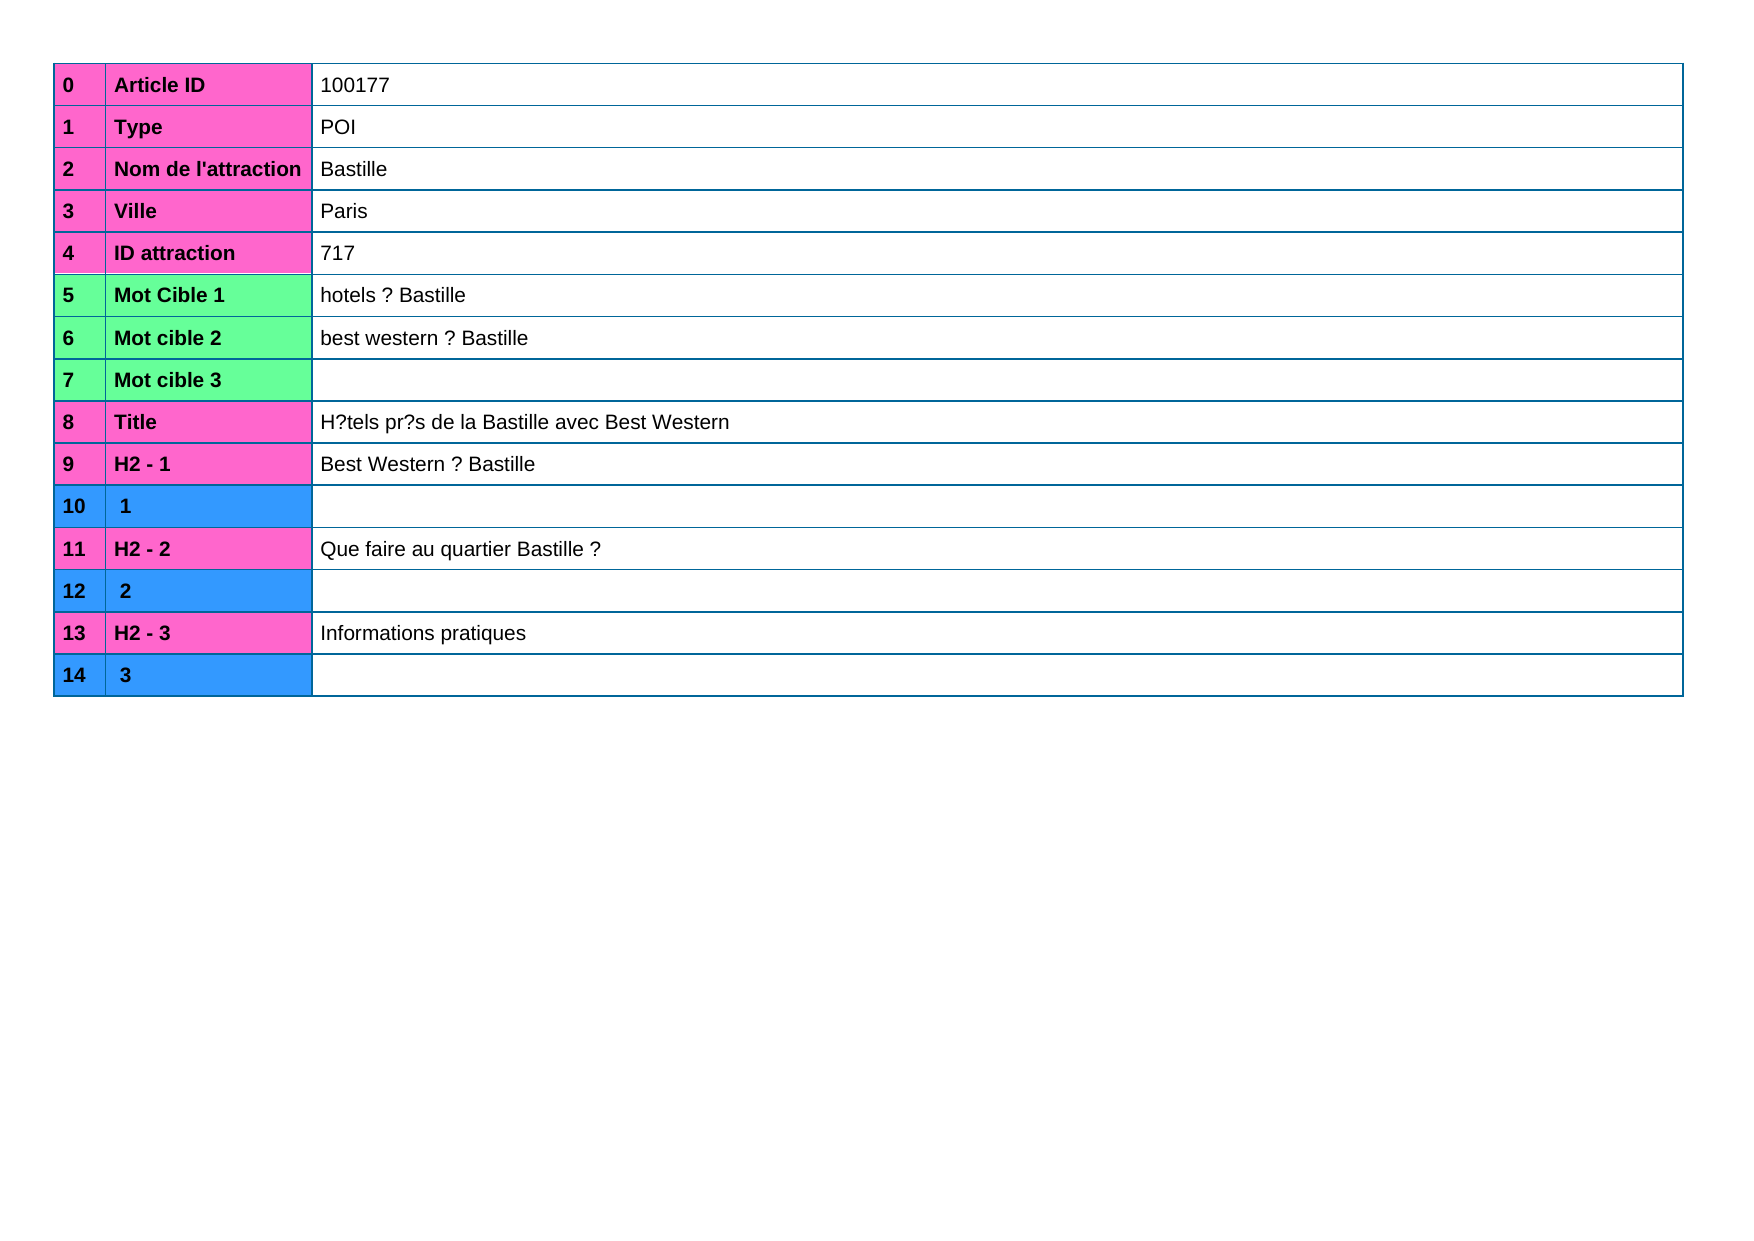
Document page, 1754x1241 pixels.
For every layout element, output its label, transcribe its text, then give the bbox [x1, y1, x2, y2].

table_cell 2 [55, 148, 105, 189]
table_cell 14 [55, 655, 105, 695]
table_cell H?tels pr?s de la Bastille avec Best Western [313, 402, 1682, 442]
table_cell 13 [55, 613, 105, 653]
table_cell 11 [55, 528, 105, 569]
table_header 0 [55, 64, 105, 105]
table_cell 1 [55, 106, 105, 147]
table_cell 6 [55, 317, 105, 358]
table_cell 4 [55, 233, 105, 273]
table_cell Best Western ? Bastille [313, 444, 1682, 484]
table_cell [313, 655, 1682, 695]
table_header Article ID [106, 64, 311, 105]
table_cell 10 [55, 486, 105, 527]
table_cell Title [106, 402, 311, 442]
table_cell 7 [55, 360, 105, 400]
table_cell H2 - 3 [106, 613, 311, 653]
table_cell 12 [55, 570, 105, 611]
table_cell 9 [55, 444, 105, 484]
table_cell Mot cible 2 [106, 317, 311, 358]
table_cell Mot Cible 1 [106, 275, 311, 316]
table_cell best western ? Bastille [313, 317, 1682, 358]
table_cell Bastille [313, 148, 1682, 189]
table_cell Mot cible 3 [106, 360, 311, 400]
table_cell Ville [106, 191, 311, 231]
table_cell 3 [106, 655, 311, 695]
table_cell [313, 570, 1682, 611]
table_cell Paris [313, 191, 1682, 231]
table_cell [313, 486, 1682, 527]
table_cell Nom de l'attraction [106, 148, 311, 189]
table_cell H2 - 1 [106, 444, 311, 484]
table_header 100177 [313, 64, 1682, 105]
table_cell Type [106, 106, 311, 147]
table_cell 1 [106, 486, 311, 527]
table_cell POI [313, 106, 1682, 147]
table_cell 2 [106, 570, 311, 611]
table_cell hotels ? Bastille [313, 275, 1682, 316]
table_cell 8 [55, 402, 105, 442]
table_cell Que faire au quartier Bastille ? [313, 528, 1682, 569]
table_cell 3 [55, 191, 105, 231]
table_cell Informations pratiques [313, 613, 1682, 653]
table_cell 5 [55, 275, 105, 316]
table_cell [313, 360, 1682, 400]
table_cell H2 - 2 [106, 528, 311, 569]
table_cell ID attraction [106, 233, 311, 273]
table_cell 717 [313, 233, 1682, 273]
